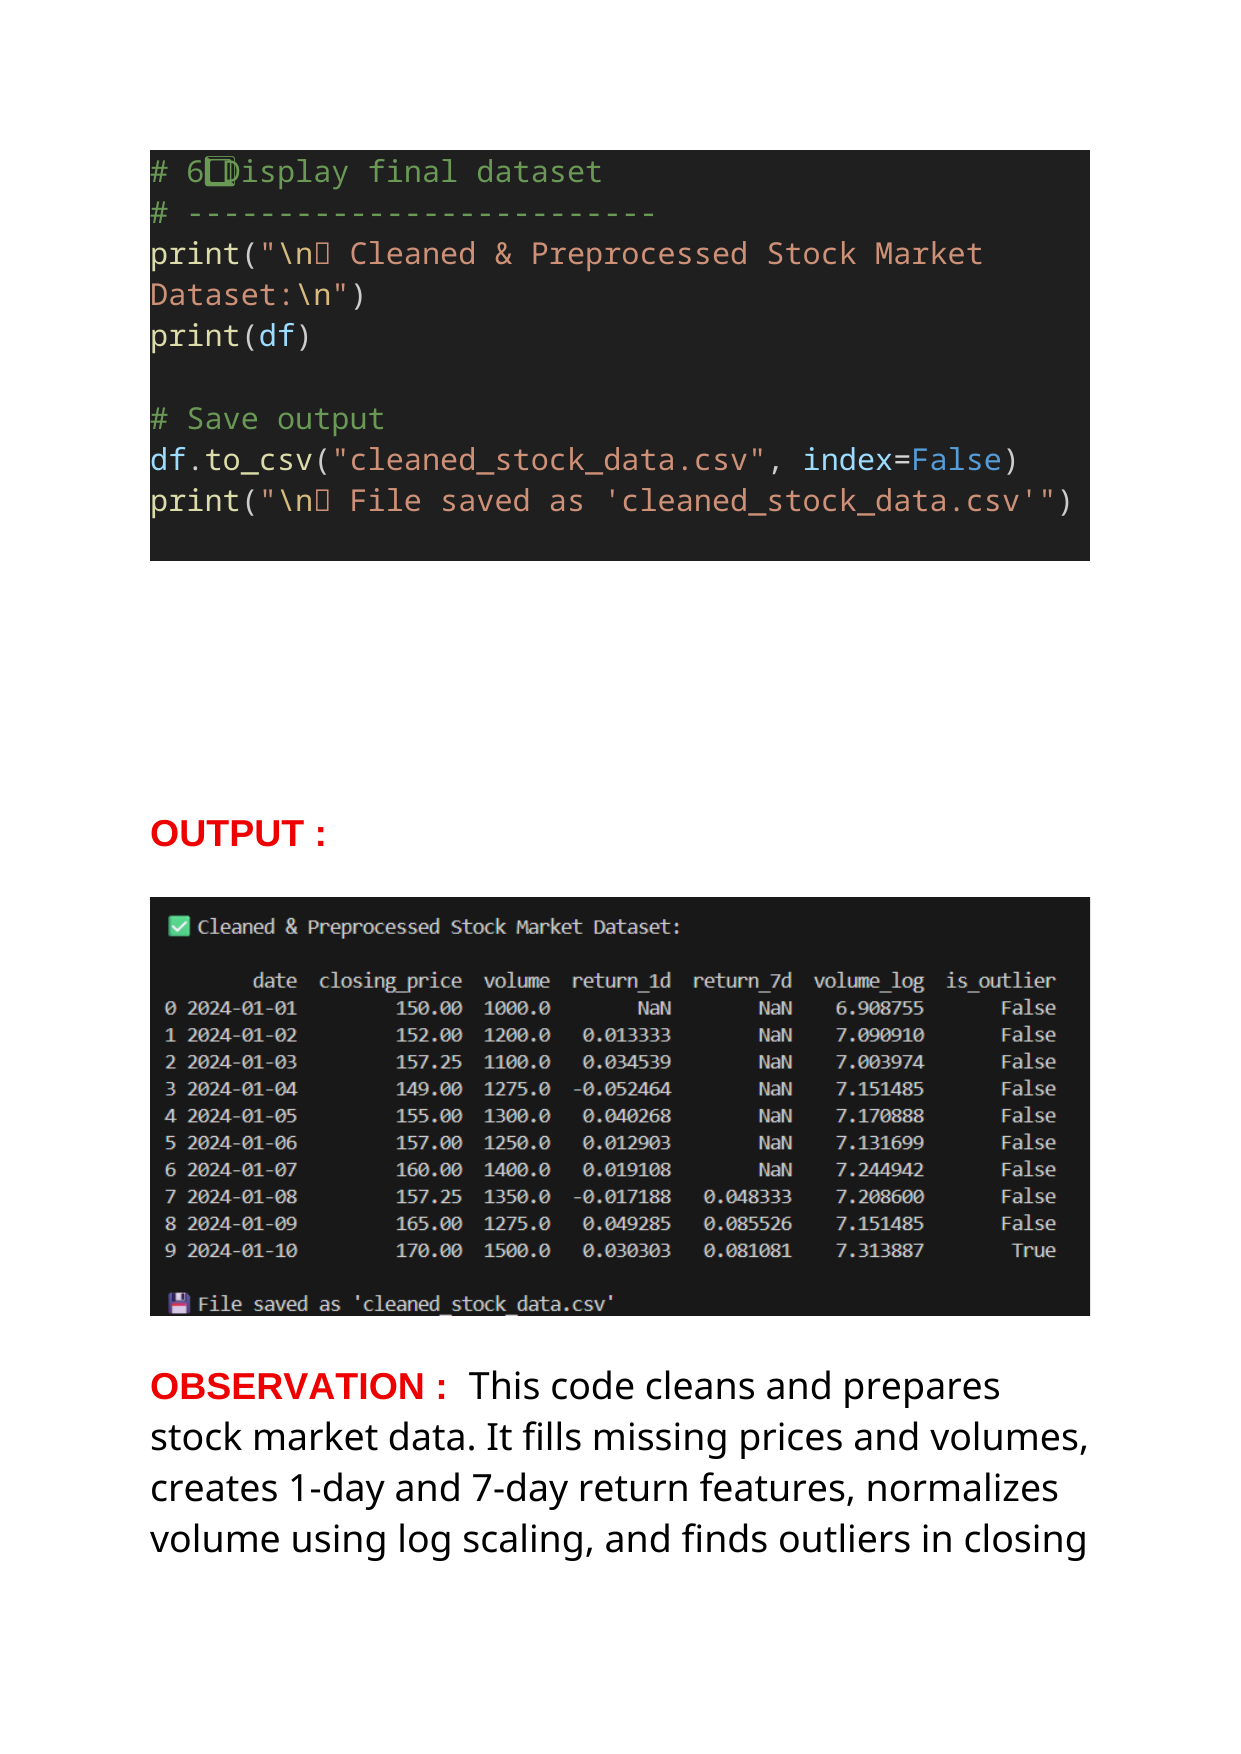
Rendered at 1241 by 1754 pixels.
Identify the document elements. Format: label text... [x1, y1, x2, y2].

text OUTPUT : [150, 811, 1090, 854]
text # Save output [150, 397, 1090, 438]
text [150, 1359, 1090, 1563]
text print("\n✅ Cleaned & Preprocessed Stock Market Dataset:\n") [150, 232, 1090, 314]
text # 6️⃣ Display final dataset [150, 150, 1090, 191]
text print(df) [150, 314, 1090, 356]
text print("\n💾 File saved as 'cleaned_stock_data.csv'") [150, 479, 1090, 520]
picture [150, 897, 1091, 1316]
text # -------------------------- [150, 191, 1090, 232]
text df.to_csv("cleaned_stock_data.csv", index=False) [150, 438, 1090, 479]
